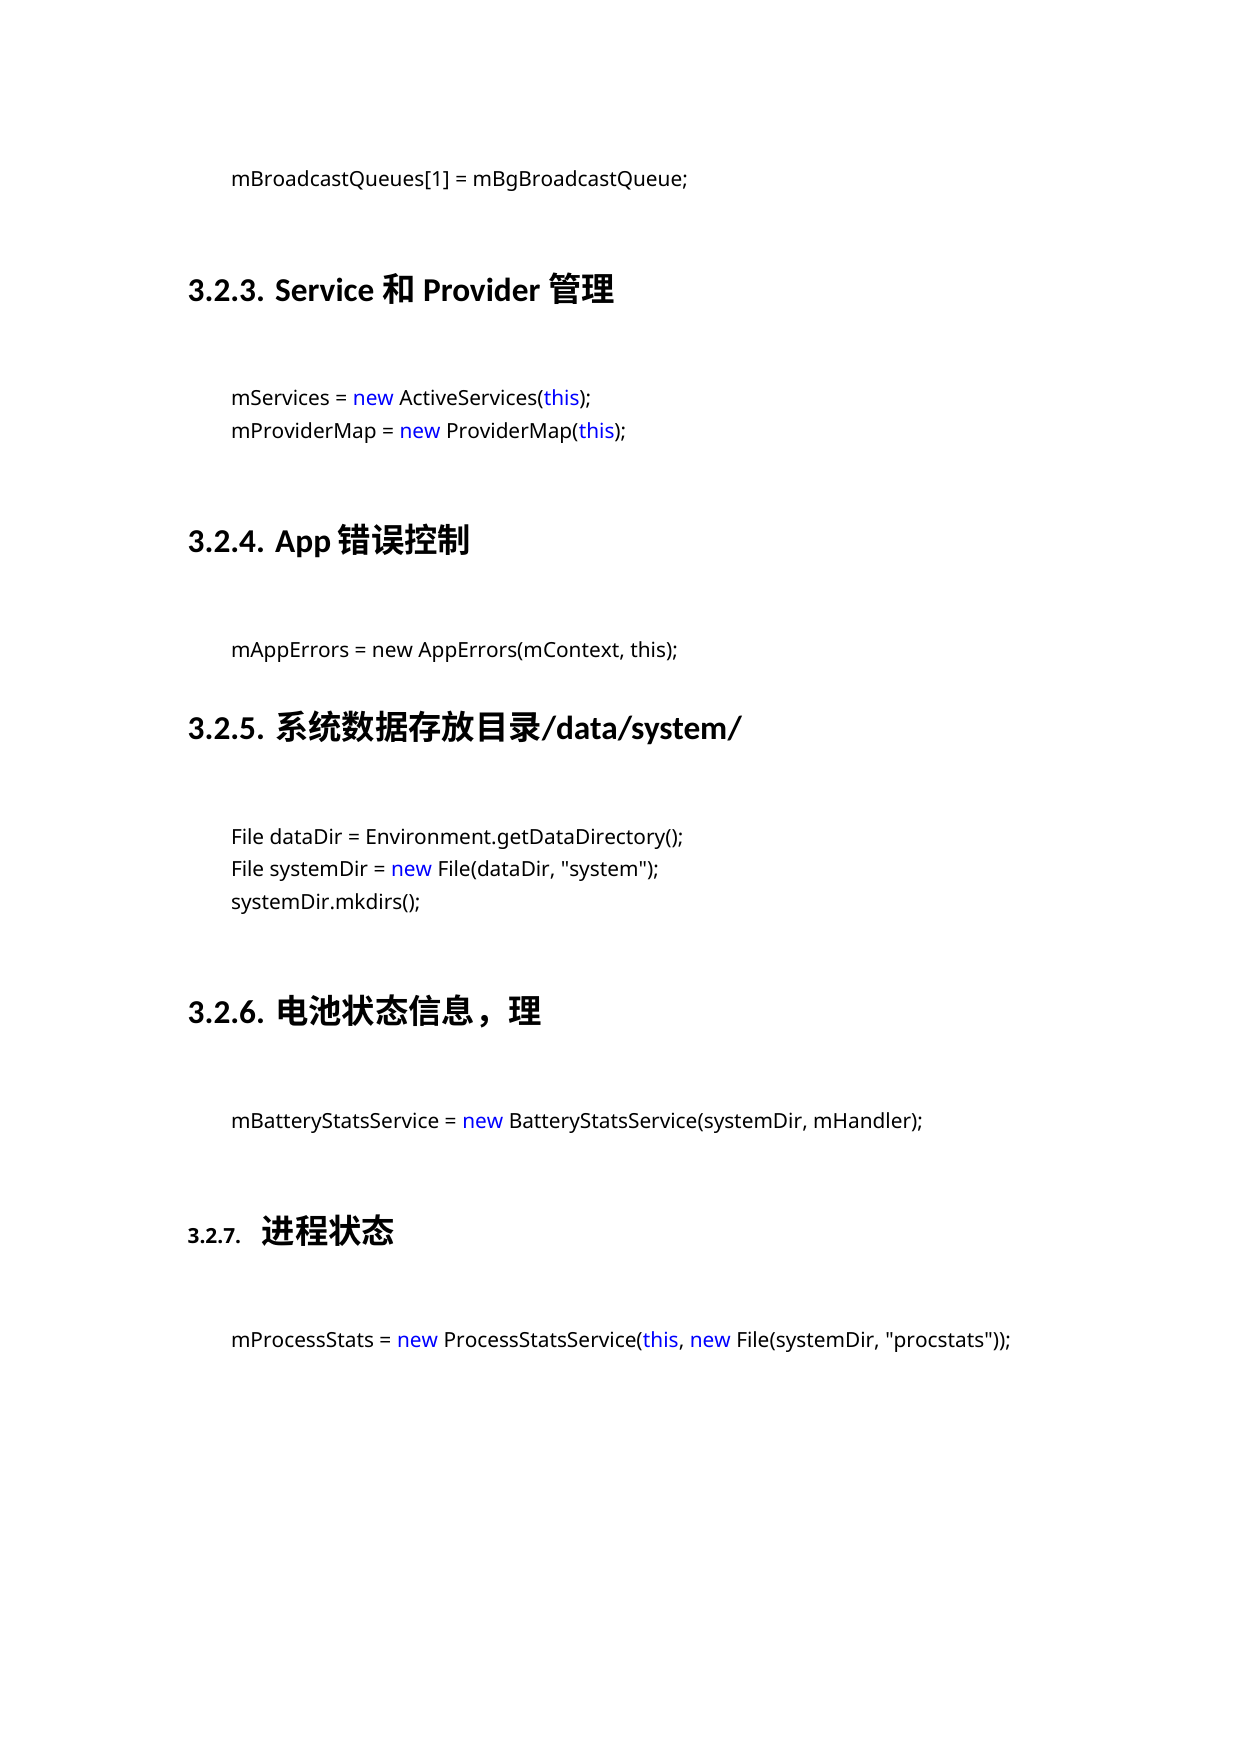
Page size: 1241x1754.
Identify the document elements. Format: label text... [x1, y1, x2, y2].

text mProviderMap = new ProviderMap(this); [187, 414, 1053, 446]
subtitle 电池状态信息，理 [187, 977, 1053, 1042]
subtitle Service 和 Provider 管理 [187, 254, 1053, 319]
text mServices = new ActiveServices(this); [187, 381, 1053, 414]
subtitle 系统数据存放目录/data/system/ [187, 693, 1053, 758]
text mProcessStats = new ProcessStatsService(this, new File(systemDir, "procstats")); [187, 1323, 1053, 1356]
text mAppErrors = new AppErrors(mContext, this); [187, 633, 1053, 666]
text File dataDir = Environment.getDataDirectory(); [187, 820, 1053, 852]
text mBatteryStatsService = new BatteryStatsService(systemDir, mHandler); [187, 1104, 1053, 1137]
subtitle App错误控制 [187, 506, 1053, 571]
subtitle 进程状态 [187, 1196, 1053, 1261]
text mBroadcastQueues[1] = mBgBroadcastQueue; [187, 162, 1053, 194]
text systemDir.mkdirs(); [187, 885, 1053, 917]
text File systemDir = new File(dataDir, "system"); [187, 852, 1053, 885]
